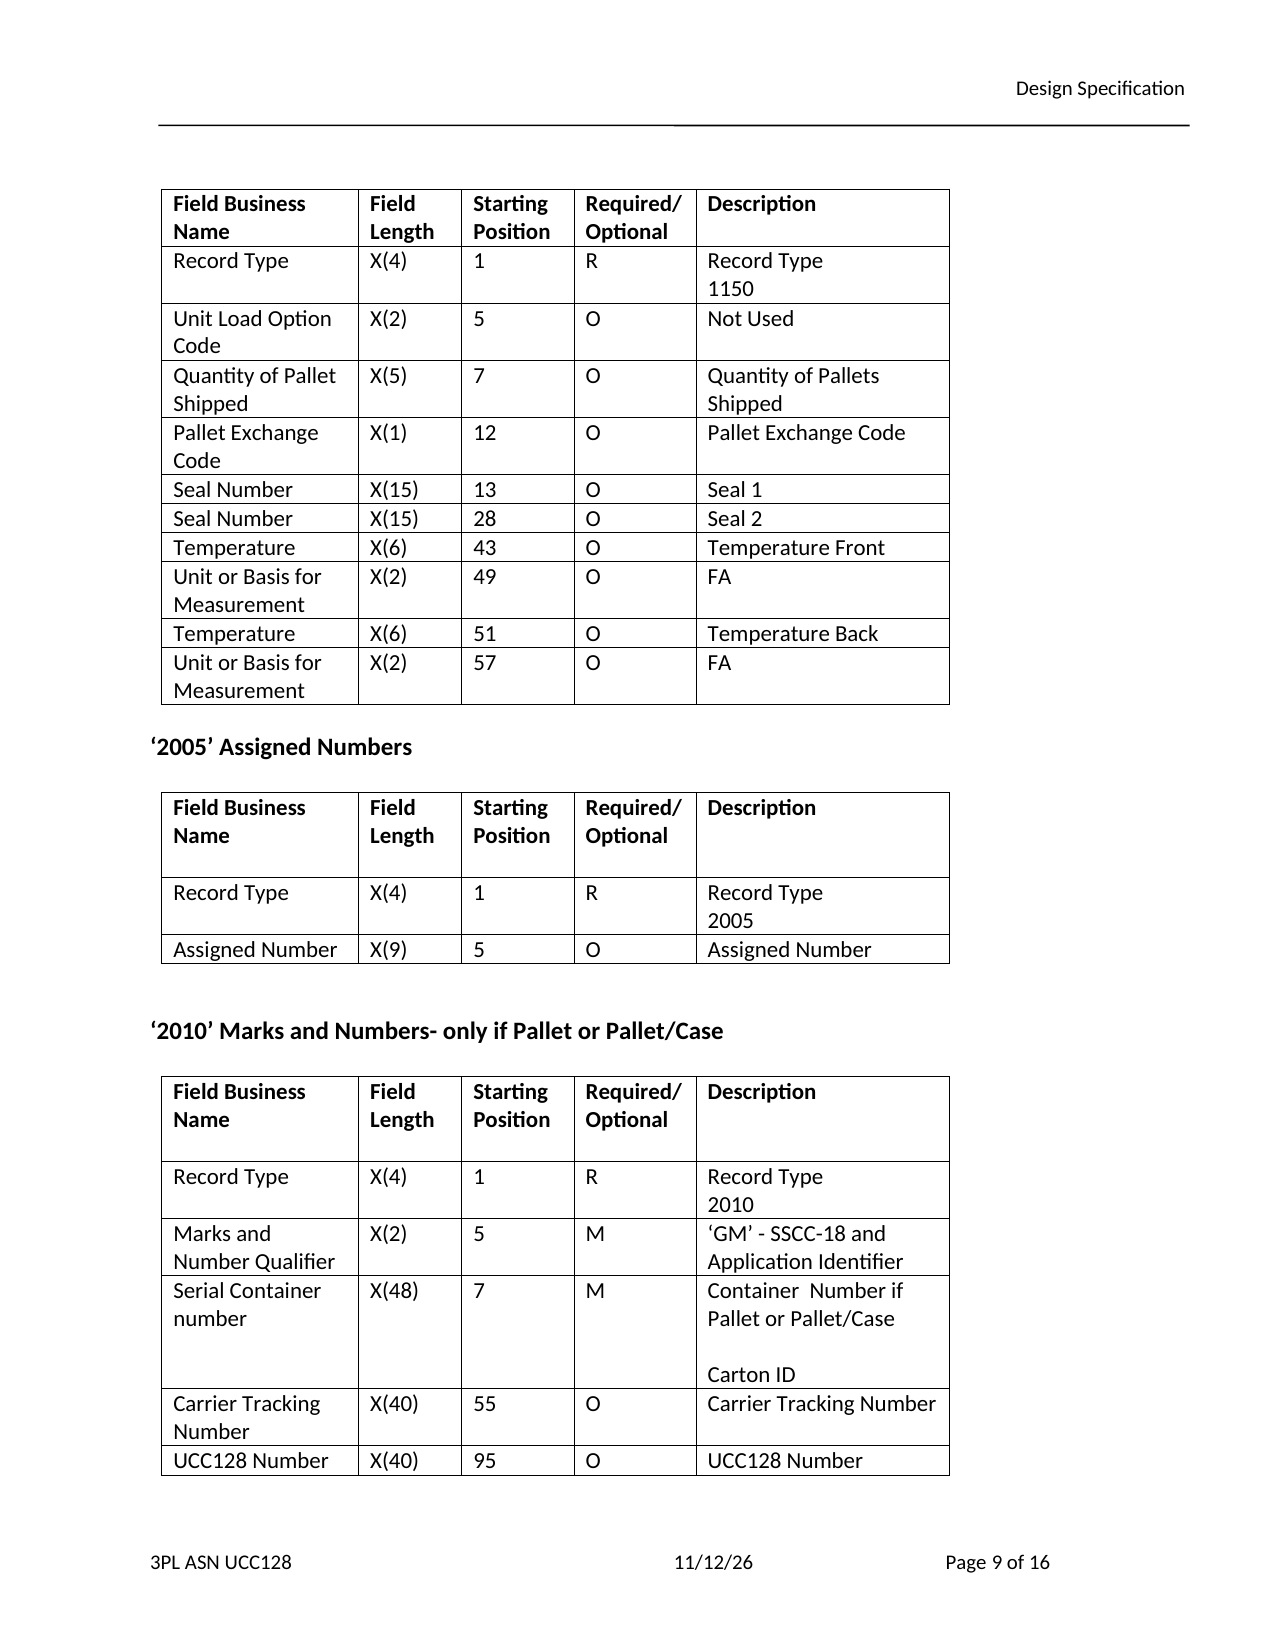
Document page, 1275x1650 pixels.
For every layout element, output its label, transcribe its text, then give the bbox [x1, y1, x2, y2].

table_cell O [575, 418, 696, 474]
table_cell X(48) [359, 1276, 461, 1388]
table_header Description [697, 793, 949, 877]
table_cell R [575, 878, 696, 934]
table_header Field Length [359, 793, 461, 877]
table_cell 28 [462, 504, 574, 532]
table_cell Pallet Exchange Code [162, 418, 358, 474]
table_cell X(1) [359, 418, 461, 474]
table_cell X(5) [359, 361, 461, 417]
table_cell O [575, 475, 696, 503]
table_cell Marks and Number Qualifier [162, 1219, 358, 1275]
table_cell O [575, 533, 696, 561]
table_cell X(6) [359, 619, 461, 647]
table_cell Assigned Number [162, 935, 358, 963]
table_cell 7 [462, 1276, 574, 1388]
table_cell X(2) [359, 562, 461, 618]
table_cell 5 [462, 1219, 574, 1275]
table_header Field Length [359, 190, 461, 246]
table_cell Record Type 2005 [697, 878, 949, 934]
table_cell X(9) [359, 935, 461, 963]
table_cell 51 [462, 619, 574, 647]
table_cell Seal Number [162, 504, 358, 532]
table_cell Pallet Exchange Code [697, 418, 949, 474]
table_cell O [575, 361, 696, 417]
table_header Field Length [359, 1077, 461, 1161]
table_cell O [575, 648, 696, 704]
table_cell Unit Load Option Code [162, 304, 358, 360]
table_cell X(2) [359, 648, 461, 704]
table_header Field Business Name [162, 190, 358, 246]
table_cell O [575, 1389, 696, 1445]
table_cell X(2) [359, 1219, 461, 1275]
table_cell Unit or Basis for Measurement [162, 562, 358, 618]
table_cell Temperature Back [697, 619, 949, 647]
table_cell X(4) [359, 247, 461, 303]
table_cell Assigned Number [697, 935, 949, 963]
table_cell O [575, 504, 696, 532]
title ‘2005’ Assigned Numbers [150, 731, 1185, 761]
table_cell 1 [462, 247, 574, 303]
table_cell 57 [462, 648, 574, 704]
table_cell M [575, 1219, 696, 1275]
table_cell O [575, 619, 696, 647]
table_header Starting Position [462, 793, 574, 877]
table_cell O [575, 935, 696, 963]
table_header Description [697, 1077, 949, 1161]
table_cell 13 [462, 475, 574, 503]
table_cell Record Type 1150 [697, 247, 949, 303]
table_header Required/ Optional [575, 190, 696, 246]
table_cell 49 [462, 562, 574, 618]
table_header Starting Position [462, 190, 574, 246]
table_cell Serial Container number [162, 1276, 358, 1388]
table_cell 95 [462, 1446, 574, 1474]
table_cell X(2) [359, 304, 461, 360]
table_cell O [575, 1446, 696, 1474]
table_cell Record Type 2010 [697, 1162, 949, 1218]
table_cell Seal 1 [697, 475, 949, 503]
table_cell FA [697, 648, 949, 704]
table_cell O [575, 304, 696, 360]
table_cell 55 [462, 1389, 574, 1445]
title ‘2010’ Marks and Numbers- only if Pallet or Pallet/Case [150, 1015, 1185, 1045]
table_cell X(40) [359, 1389, 461, 1445]
table_header Description [697, 190, 949, 246]
table_cell ‘GM’ - SSCC-18 and Application Identifier [697, 1219, 949, 1275]
table_cell Temperature Front [697, 533, 949, 561]
table_cell R [575, 1162, 696, 1218]
table_cell Not Used [697, 304, 949, 360]
table_cell O [575, 562, 696, 618]
table_cell Temperature [162, 533, 358, 561]
table_header Required/ Optional [575, 1077, 696, 1161]
table_cell 1 [462, 878, 574, 934]
table_cell 43 [462, 533, 574, 561]
table_cell Carrier Tracking Number [162, 1389, 358, 1445]
table_cell 12 [462, 418, 574, 474]
table_cell X(40) [359, 1446, 461, 1474]
table_cell Record Type [162, 247, 358, 303]
table_cell X(15) [359, 504, 461, 532]
table_header Required/ Optional [575, 793, 696, 877]
table_cell R [575, 247, 696, 303]
table_cell Record Type [162, 878, 358, 934]
table_cell M [575, 1276, 696, 1388]
table_cell Seal 2 [697, 504, 949, 532]
table_cell X(4) [359, 878, 461, 934]
table_cell X(4) [359, 1162, 461, 1218]
table_cell 5 [462, 935, 574, 963]
table_cell Record Type [162, 1162, 358, 1218]
table_cell Seal Number [162, 475, 358, 503]
table_cell Unit or Basis for Measurement [162, 648, 358, 704]
table_cell Temperature [162, 619, 358, 647]
table_cell UCC128 Number [162, 1446, 358, 1474]
table_header Field Business Name [162, 1077, 358, 1161]
table_cell UCC128 Number [697, 1446, 949, 1474]
table_cell Container Number if Pallet or Pallet/Case Carton ID [697, 1276, 949, 1388]
table_cell X(15) [359, 475, 461, 503]
table_cell Quantity of Pallet Shipped [162, 361, 358, 417]
table_cell Carrier Tracking Number [697, 1389, 949, 1445]
table_cell 1 [462, 1162, 574, 1218]
table_cell 5 [462, 304, 574, 360]
table_header Field Business Name [162, 793, 358, 877]
table_cell X(6) [359, 533, 461, 561]
table_cell FA [697, 562, 949, 618]
table_header Starting Position [462, 1077, 574, 1161]
table_cell 7 [462, 361, 574, 417]
table_cell Quantity of Pallets Shipped [697, 361, 949, 417]
